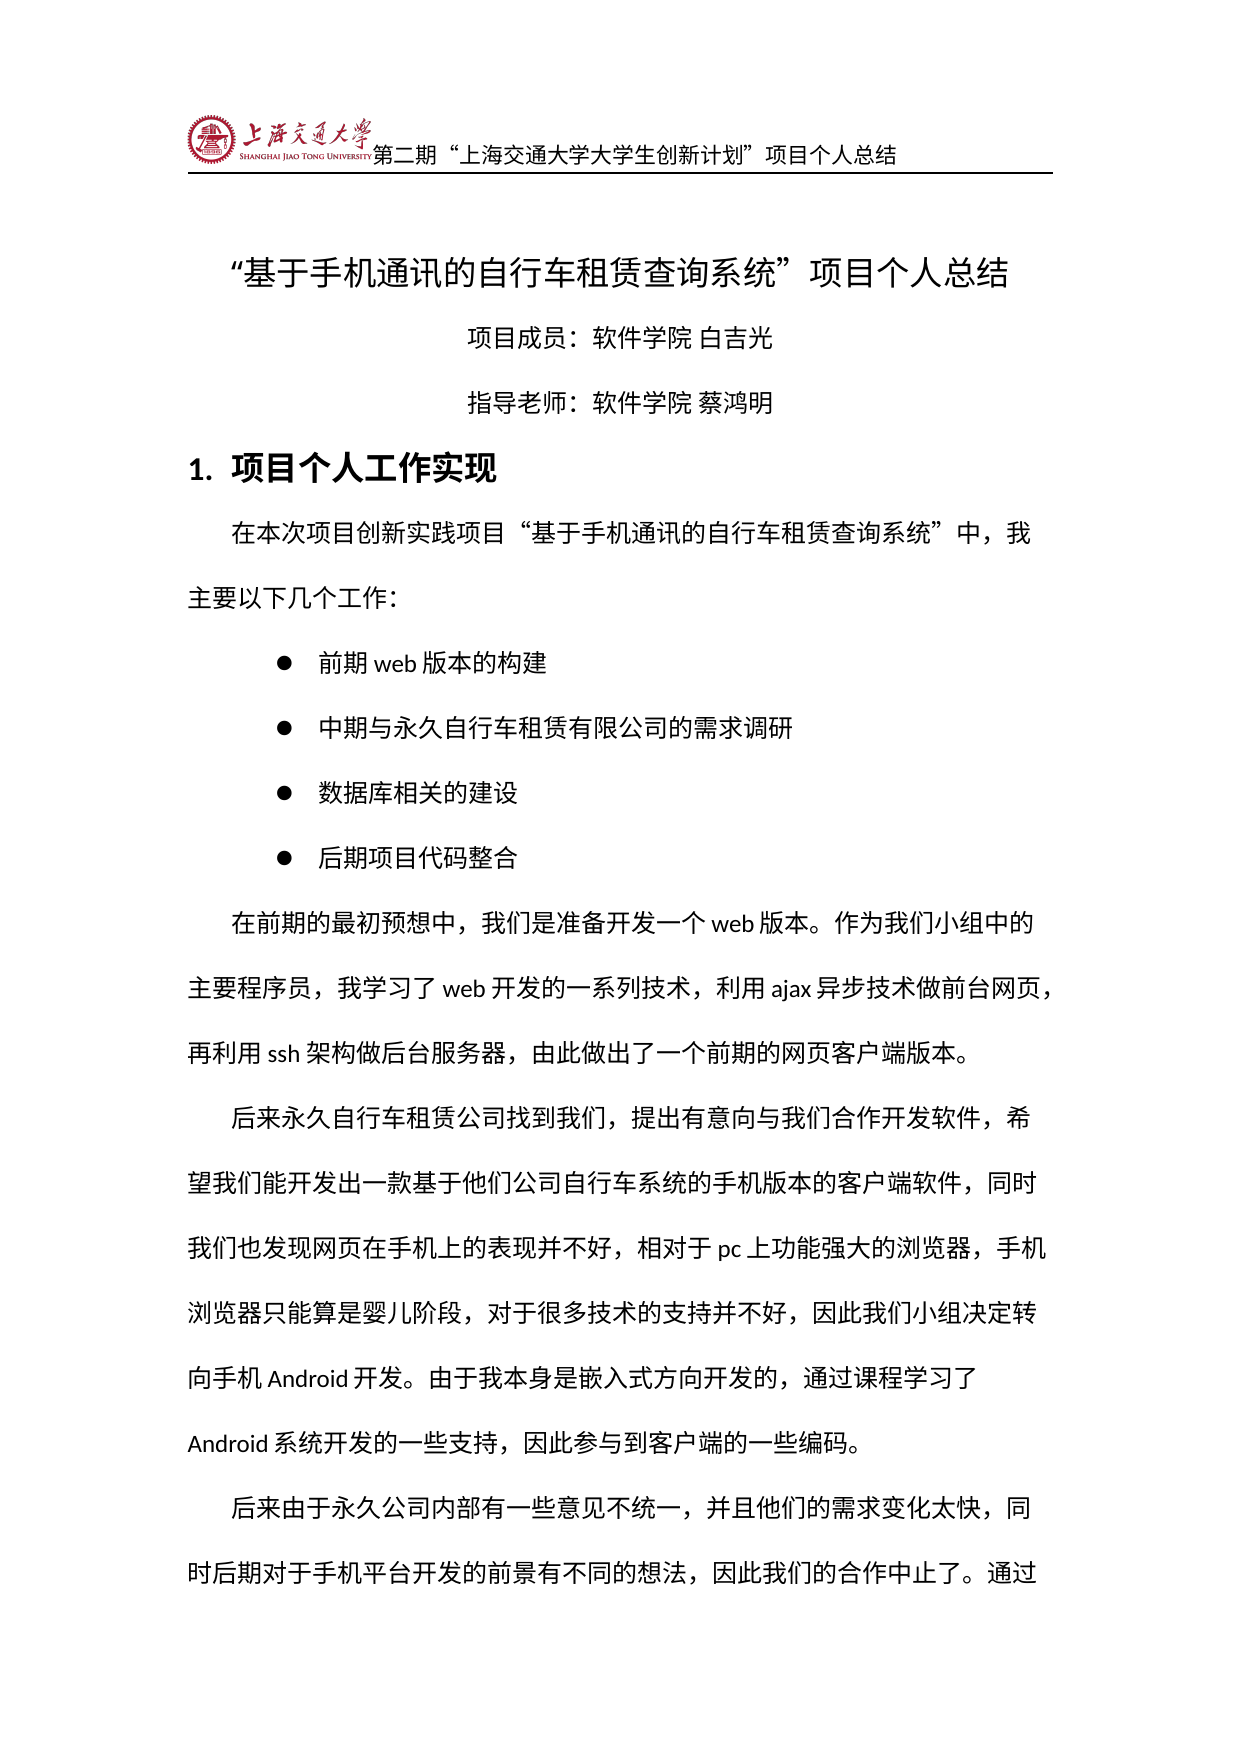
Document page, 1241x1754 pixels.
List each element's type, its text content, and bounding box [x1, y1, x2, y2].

text 指导老师：软件学院 蔡鸿明 [187, 369, 1053, 434]
list 后期项目代码整合 [275, 824, 1053, 889]
text 在前期的最初预想中，我们是准备开发一个web版本。作为我们小组中的主要程序员，我学习了web开发的一系列技术，利用ajax异步技术做前台网页，再利用ssh 架构做后台服务器，由此做出了一个前期的网页客户端版本。 [187, 889, 1053, 1084]
text 在本次项目创新实践项目“基于手机通讯的自行车租赁查询系统”中，我主要以下几个工作： [187, 499, 1053, 629]
list 中期与永久自行车租赁有限公司的需求调研 [275, 694, 1053, 759]
text “基于手机通讯的自行车租赁查询系统”项目个人总结 [187, 239, 1053, 304]
list 项目个人工作实现 [187, 434, 1053, 499]
picture [187, 115, 372, 164]
list 数据库相关的建设 [275, 759, 1053, 824]
list 前期web版本的构建 [275, 629, 1053, 694]
text 项目成员：软件学院 白吉光 [187, 304, 1053, 369]
text 后来永久自行车租赁公司找到我们，提出有意向与我们合作开发软件，希望我们能开发出一款基于他们公司自行车系统的手机版本的客户端软件，同时我们也发现网页在手机上的表现并不好，相对于pc上功能强大的浏览器，手机浏览器只能算是婴儿阶段，对于很多技术的支持并不好，因此我们小组决定转向手机Android开发。由于我本身是嵌入式方向开发的，通过课程学习了Android系统开发的一些支持，因此参与到客户端的一些编码。 [187, 1084, 1053, 1474]
